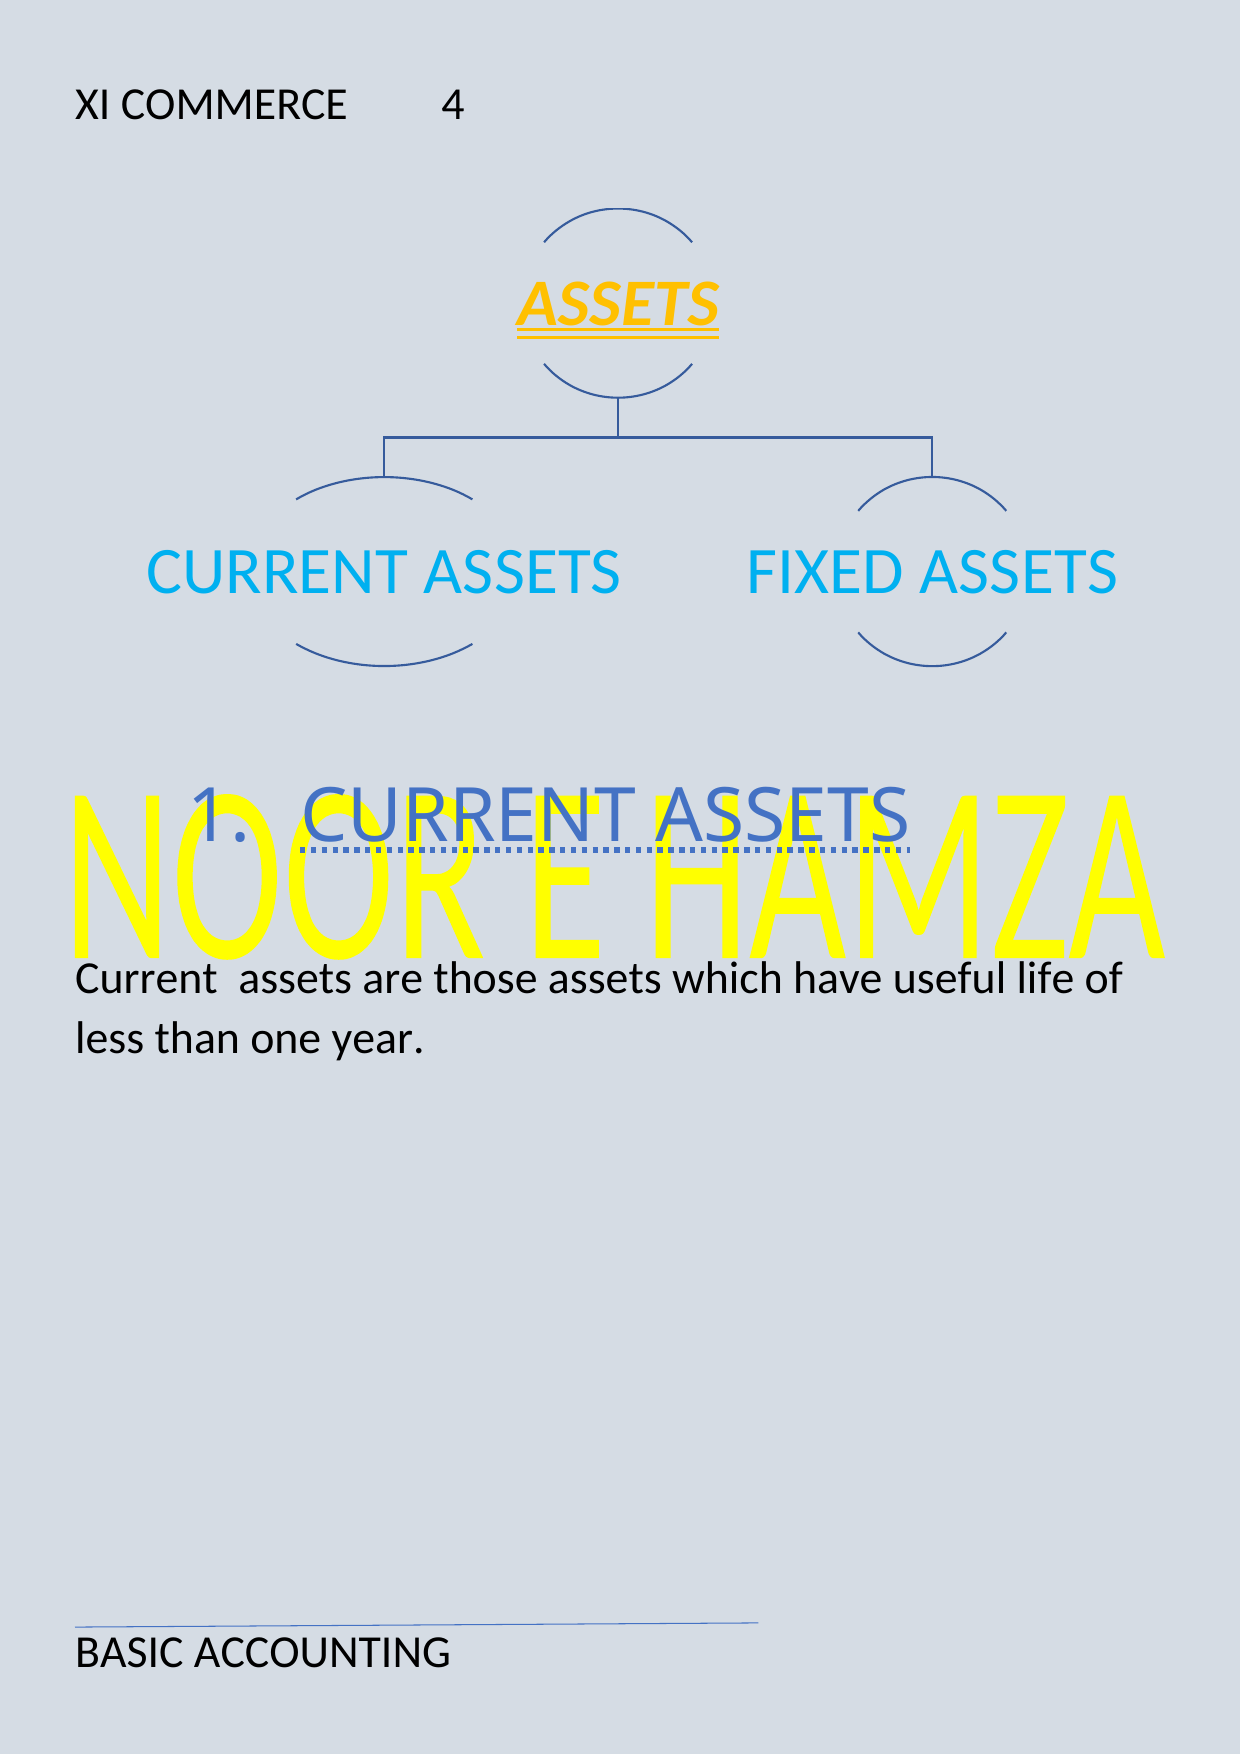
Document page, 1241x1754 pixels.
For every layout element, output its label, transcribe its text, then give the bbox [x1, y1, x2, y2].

subtitle CURRENT ASSETS [187, 761, 1165, 864]
text Current assets are those assets which have useful life of less than one year. [75, 949, 1165, 1065]
